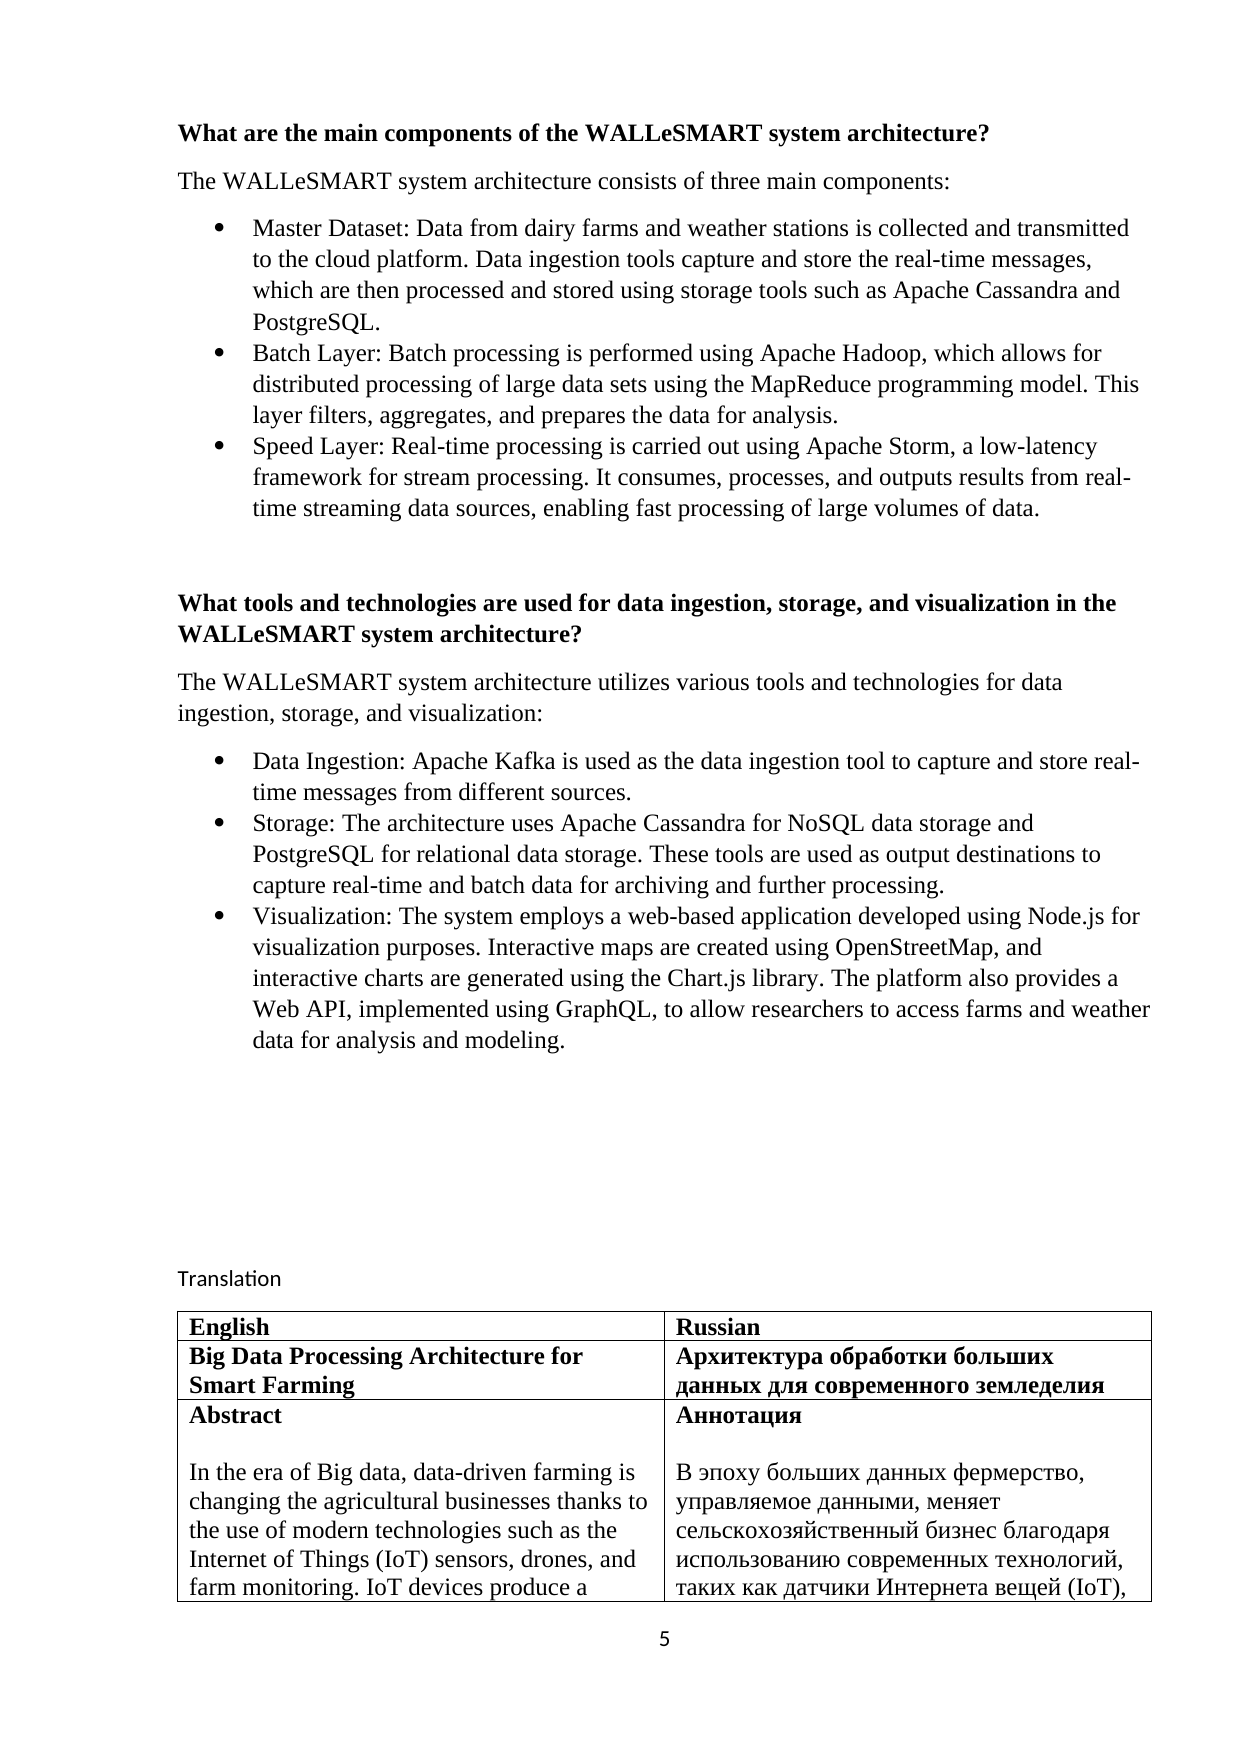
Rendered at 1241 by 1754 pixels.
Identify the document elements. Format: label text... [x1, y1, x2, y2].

list Storage: The architecture uses Apache Cassandra for NoSQL data storage and PostgreSQL for relational data storage. These tools are used as output destinations to capture real-time and batch data for archiving and further processing. [215, 808, 1152, 899]
text Translation [177, 1264, 1152, 1292]
text What are the main components of the WALLeSMART system architecture? [177, 118, 1152, 147]
table_cell Big Data Processing Architecture for Smart Farming [178, 1341, 664, 1399]
text What tools and technologies are used for data ingestion, storage, and visualization in the WALLeSMART system architecture? [177, 588, 1152, 648]
text The WALLeSMART system architecture utilizes various tools and technologies for data ingestion, storage, and visualization: [177, 667, 1152, 727]
table_header English [178, 1312, 664, 1340]
list Batch Layer: Batch processing is performed using Apache Hadoop, which allows for distributed processing of large data sets using the MapReduce programming model. This layer filters, aggregates, and prepares the data for analysis. [215, 338, 1152, 428]
list Speed Layer: Real-time processing is carried out using Apache Storm, a low-latency framework for stream processing. It consumes, processes, and outputs results from real-time streaming data sources, enabling fast processing of large volumes of data. [215, 431, 1152, 522]
table_header Russian [665, 1312, 1151, 1340]
list Master Dataset: Data from dairy farms and weather stations is collected and transmitted to the cloud platform. Data ingestion tools capture and store the real-time messages, which are then processed and stored using storage tools such as Apache Cassandra and PostgreSQL. [215, 213, 1152, 335]
list Visualization: The system employs a web-based application developed using Node.js for visualization purposes. Interactive maps are created using OpenStreetMap, and interactive charts are generated using the Chart.js library. The platform also provides a Web API, implemented using GraphQL, to allow researchers to access farms and weather data for analysis and modeling. [215, 901, 1152, 1054]
table_cell Архитектура обработки больших данных для современного земледелия [665, 1341, 1151, 1399]
text The WALLeSMART system architecture consists of three main components: [177, 166, 1152, 194]
list Data Ingestion: Apache Kafka is used as the data ingestion tool to capture and store real-time messages from different sources. [215, 746, 1152, 806]
